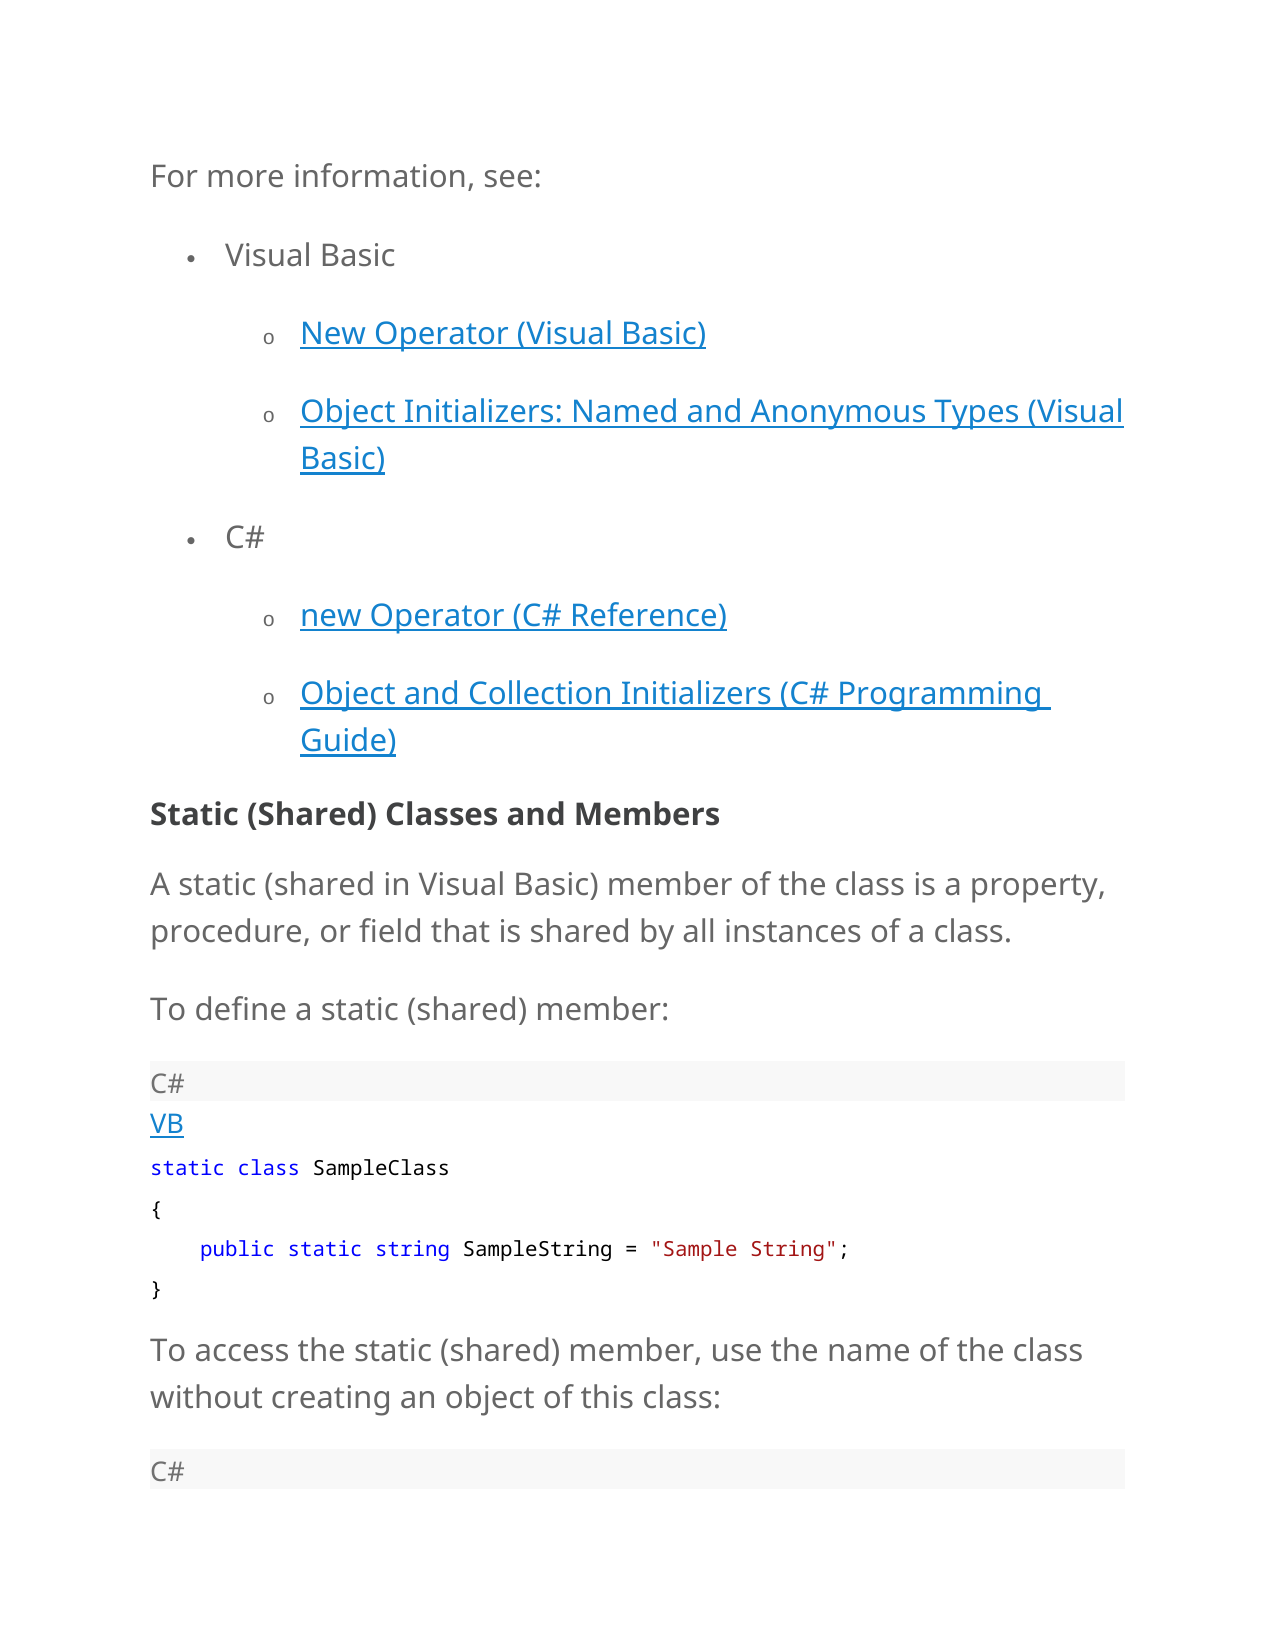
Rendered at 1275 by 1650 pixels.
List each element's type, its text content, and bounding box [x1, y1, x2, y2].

text VB [150, 1101, 1125, 1142]
text static class SampleClass [150, 1142, 1125, 1182]
text A static (shared in Visual Basic) member of the class is a property, procedure, or field that is shared by all instances of a class. [150, 857, 1125, 951]
text Static (Shared) Classes and Members [150, 792, 1125, 835]
text To access the static (shared) member, use the name of the class without creating an object of this class: [150, 1324, 1125, 1418]
list New Operator (Visual Basic) [262, 307, 1125, 354]
list Object Initializers: Named and Anonymous Types (Visual Basic) [262, 385, 1125, 479]
list C# [187, 510, 1125, 557]
text C# [150, 1061, 1125, 1101]
text For more information, see: [150, 150, 1125, 197]
list new Operator (C# Reference) [262, 589, 1125, 636]
list Visual Basic [187, 228, 1125, 275]
text To define a static (shared) member: [150, 983, 1125, 1029]
text public static string SampleString = "Sample String"; [150, 1222, 1125, 1262]
text } [150, 1262, 1125, 1303]
list Object and Collection Initializers (C# Programming Guide) [262, 667, 1125, 761]
text { [150, 1182, 1125, 1222]
text C# [150, 1449, 1125, 1489]
